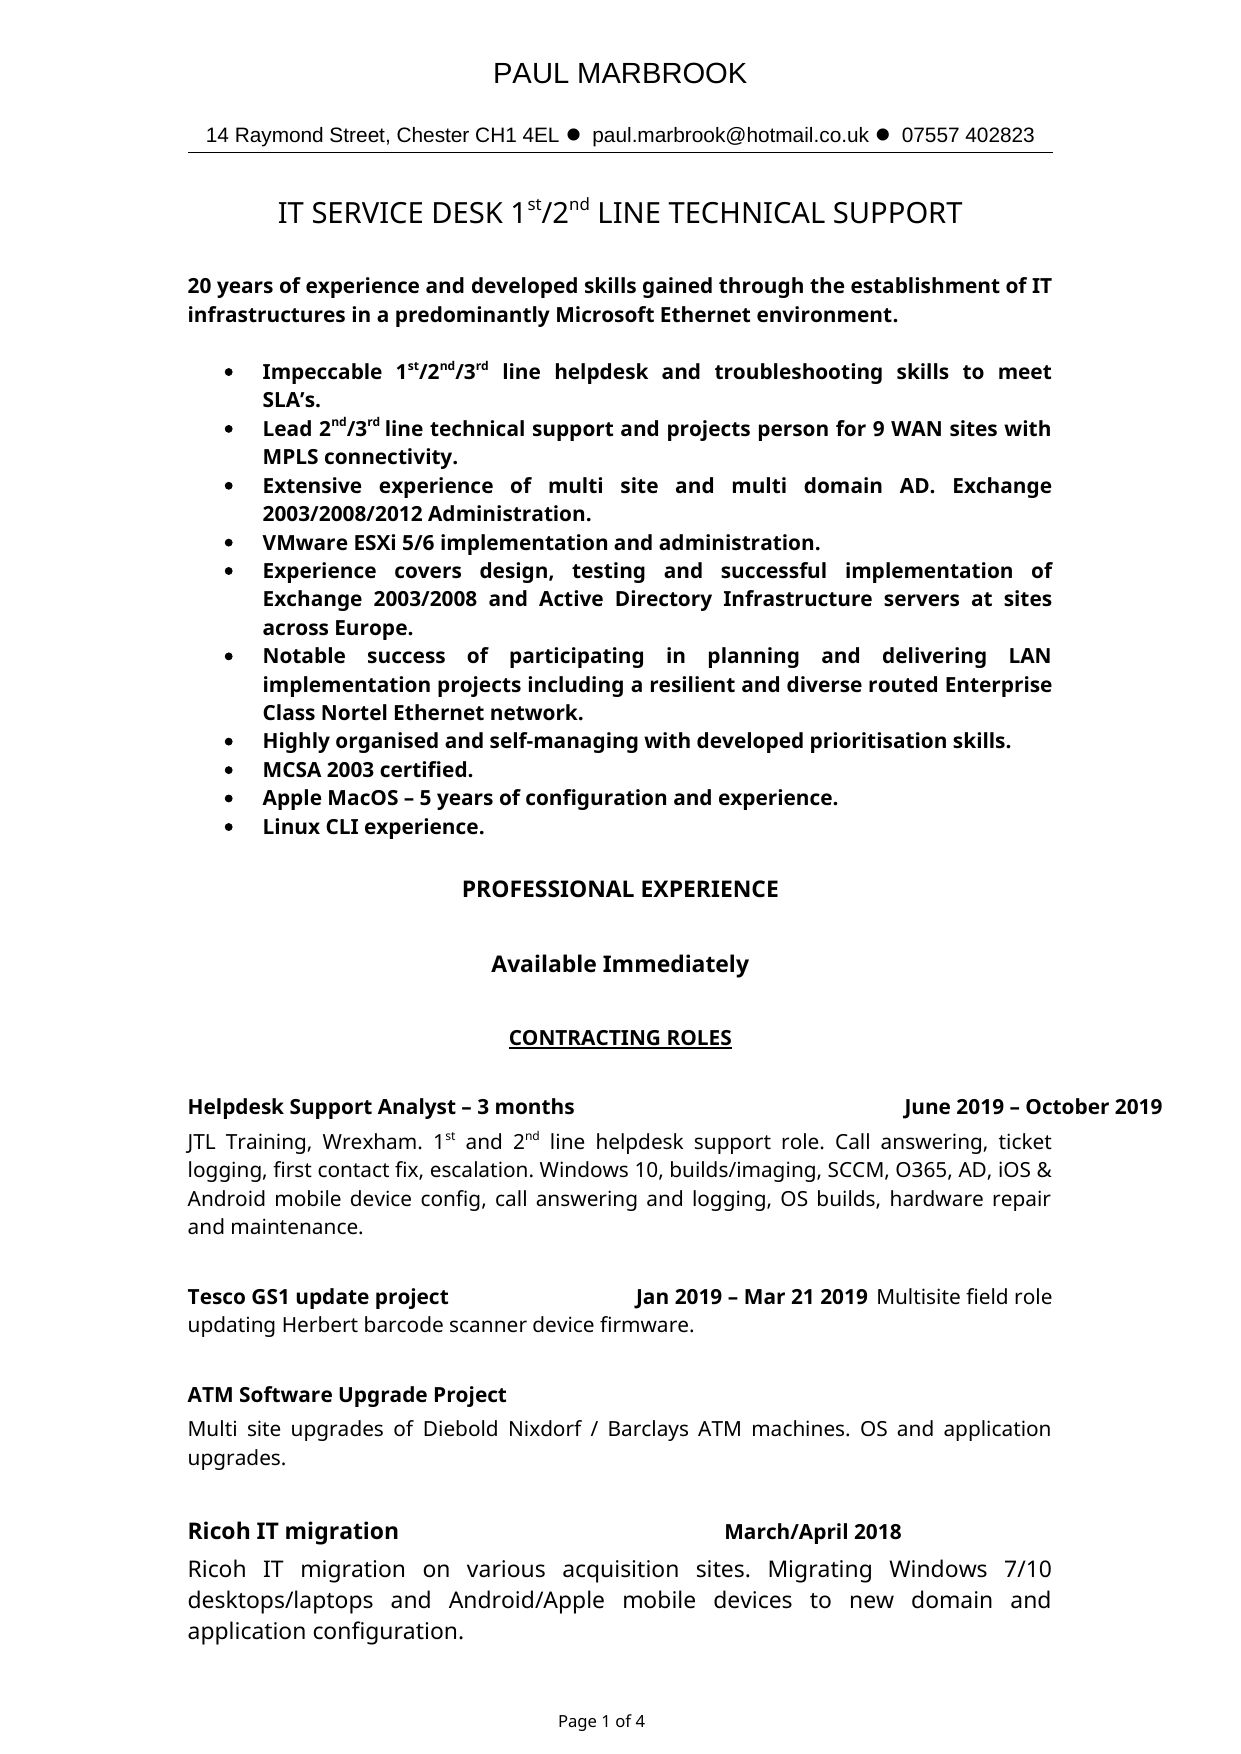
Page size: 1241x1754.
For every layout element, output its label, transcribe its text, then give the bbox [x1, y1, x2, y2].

list VMware ESXi 5/6 implementation and administration. [225, 528, 1053, 556]
text Helpdesk Support Analyst – 3 months June 2019 – October 2019 [187, 1092, 1053, 1121]
text ATM Software Upgrade Project May 2018 [187, 1380, 1053, 1408]
text Ricoh IT migration March/April 2018 [187, 1515, 1053, 1546]
title PAUL MARBROOK [187, 56, 1053, 90]
text Multi site upgrades of Diebold Nixdorf / Barclays ATM machines. OS and application upgrades. [187, 1414, 1053, 1471]
text IT SERVICE DESK 1st/2nd LINE TECHNICAL SUPPORT [187, 192, 1053, 232]
list Lead 2nd/3rd line technical support and projects person for 9 WAN sites with MPLS connectivity. [225, 414, 1053, 471]
text 14 Raymond Street, Chester CH1 4EL paul.marbrook@hotmail.co.uk 07557 402823 [187, 123, 1053, 153]
text CONTRACTING ROLES [187, 1023, 1053, 1051]
list Impeccable 1st/2nd/3rd line helpdesk and troubleshooting skills to meet SLA’s. [225, 357, 1053, 414]
text PROFESSIONAL EXPERIENCE [187, 873, 1053, 904]
list Highly organised and self-managing with developed prioritisation skills. [225, 727, 1053, 755]
list Notable success of participating in planning and delivering LAN implementation projects including a resilient and diverse routed Enterprise Class Nortel Ethernet network. [225, 641, 1053, 727]
list Apple MacOS – 5 years of configuration and experience. [225, 783, 1053, 812]
text Ricoh IT migration on various acquisition sites. Migrating Windows 7/10 desktops/laptops and Android/Apple mobile devices to new domain and application configuration. [187, 1553, 1053, 1646]
list Linux CLI experience. [225, 812, 1053, 840]
text Available Immediately [187, 948, 1053, 979]
list Experience covers design, testing and successful implementation of Exchange 2003/2008 and Active Directory Infrastructure servers at sites across Europe. [225, 556, 1053, 641]
text JTL Training, Wrexham. 1st and 2nd line helpdesk support role. Call answering, ticket logging, first contact fix, escalation. Windows 10, builds/imaging, SCCM, O365, AD, iOS & Android mobile device config, call answering and logging, OS builds, hardware repair and maintenance. [187, 1127, 1053, 1241]
list MCSA 2003 certified. [225, 755, 1053, 783]
text Tesco GS1 update project Jan 2019 – Mar 21 2019 Multisite field role updating Herbert barcode scanner device firmware. [187, 1282, 1053, 1339]
text 20 years of experience and developed skills gained through the establishment of IT infrastructures in a predominantly Microsoft Ethernet environment. [187, 272, 1053, 328]
list Extensive experience of multi site and multi domain AD. Exchange 2003/2008/2012 Administration. [225, 471, 1053, 528]
